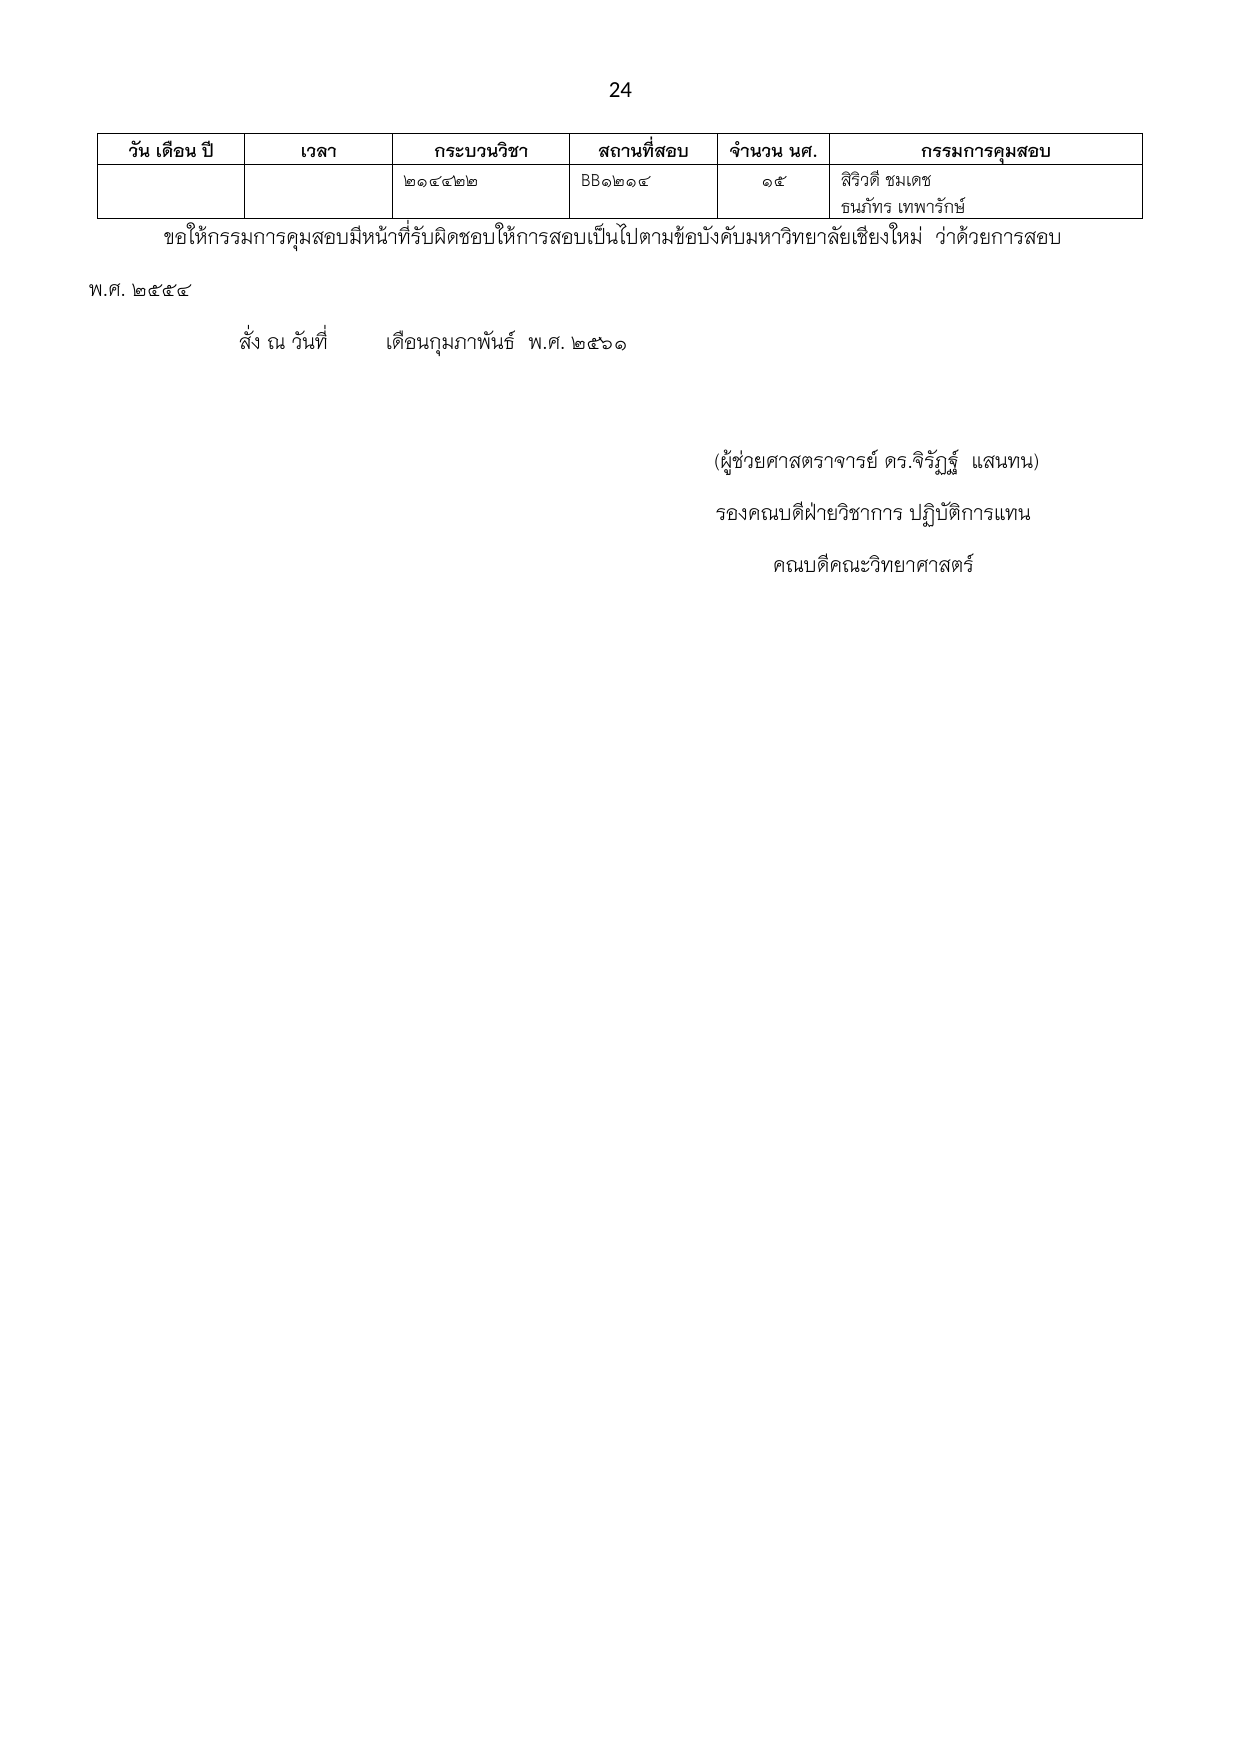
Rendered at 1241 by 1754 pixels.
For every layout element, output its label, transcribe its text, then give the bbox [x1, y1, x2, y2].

table_header เวลา [245, 134, 392, 164]
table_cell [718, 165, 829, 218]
table_header สถานที่สอบ [570, 134, 717, 164]
text ขอให้กรรมการคุมสอบมีหน้าที่รับผิดชอบให้การสอบเป็นไปตามข้อบังคับมหาวิทยาลัยเชียงใหม่ ว่าด้วยการสอบ พ.ศ. 2554 [89, 219, 1152, 320]
table_header กระบวนวิชา [393, 134, 569, 164]
text คณบดีคณะวิทยาศาสตร์ [520, 548, 1152, 596]
table_header กรรมการคุมสอบ [830, 134, 1142, 164]
text สั่ง ณ วันที่ เดือนกุมภาพันธ์ พ.ศ. 2561 [239, 324, 1152, 372]
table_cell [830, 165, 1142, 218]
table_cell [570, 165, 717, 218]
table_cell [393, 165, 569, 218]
table_header จำนวน นศ. [718, 134, 829, 164]
text (ผู้ช่วยศาสตราจารย์ ดร.จิรัฏฐ์ แสนทน) รองคณบดีฝ่ายวิชาการ ปฏิบัติการแทน [595, 443, 1152, 544]
table_header วัน เดือน ปี [98, 134, 244, 164]
